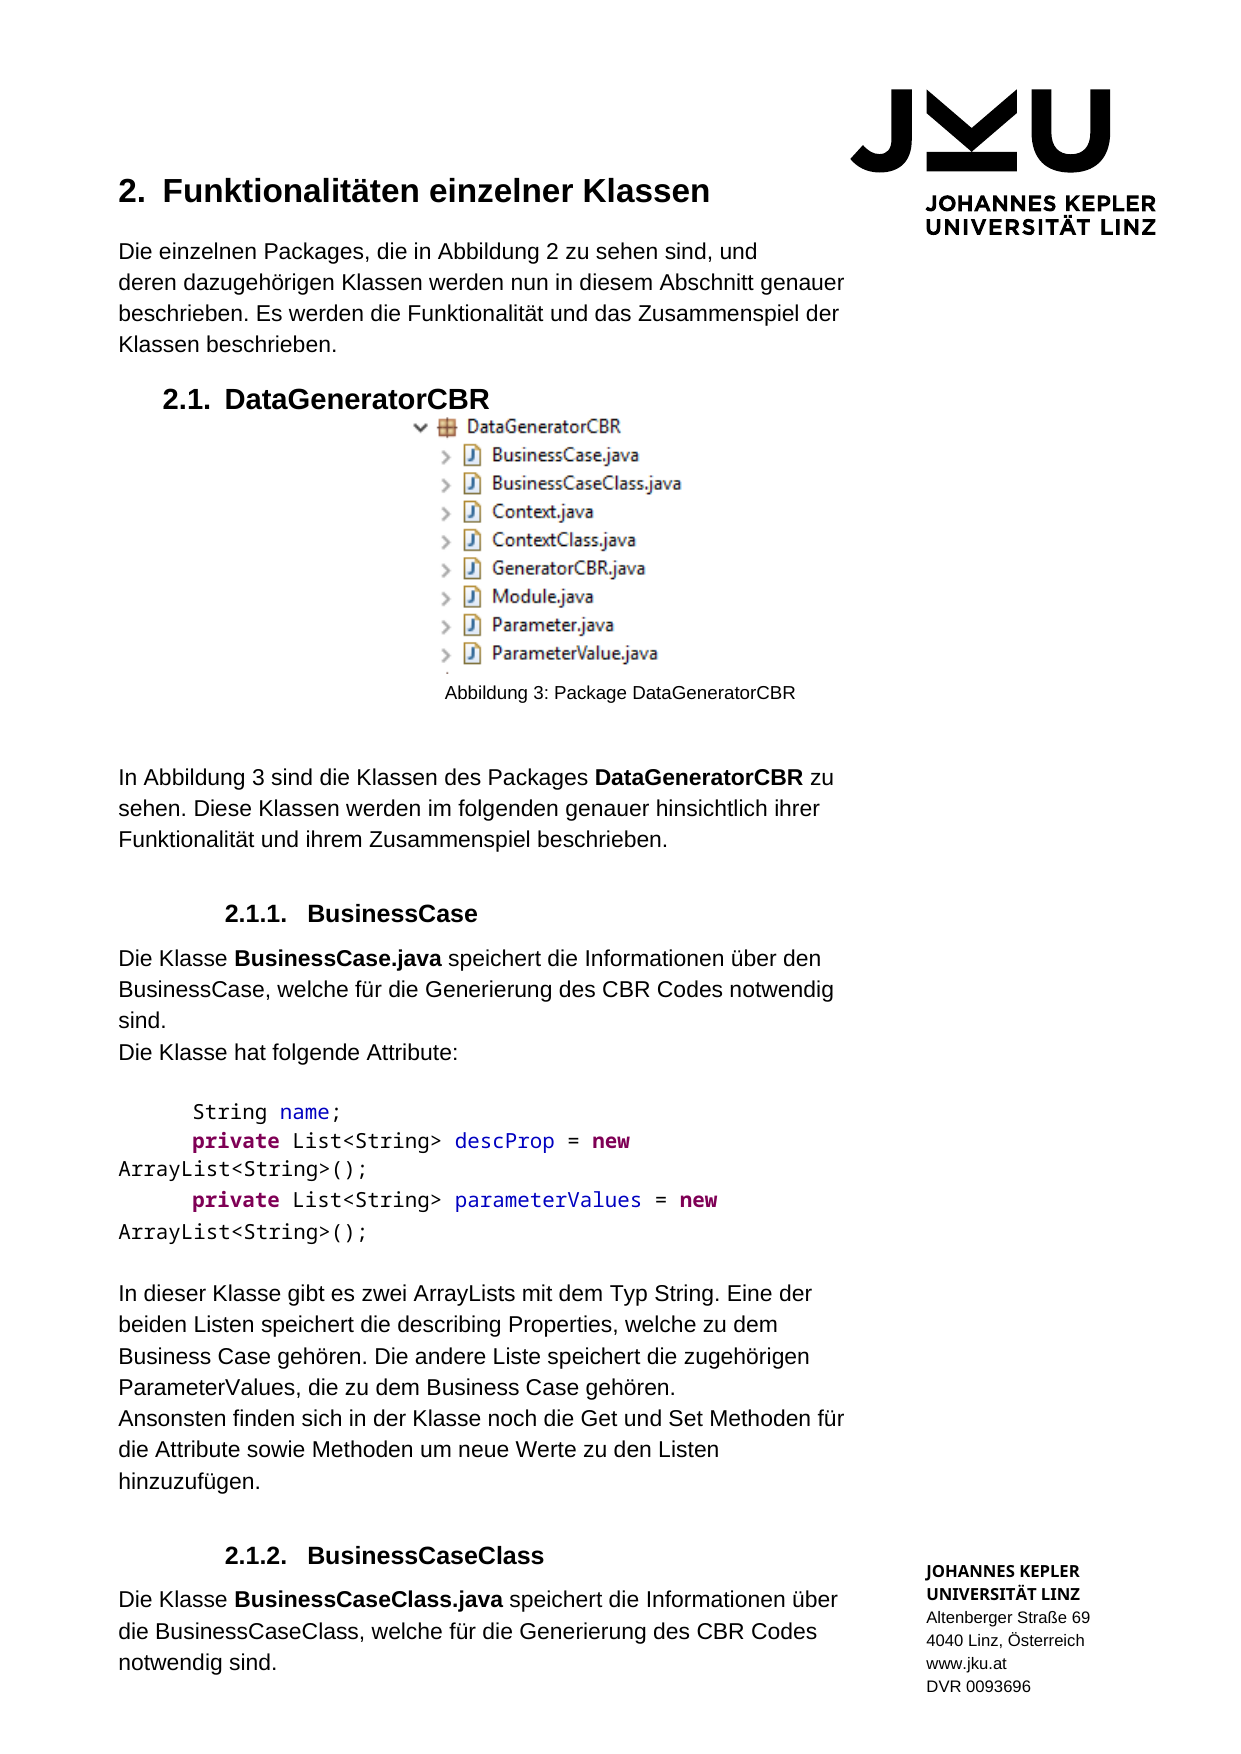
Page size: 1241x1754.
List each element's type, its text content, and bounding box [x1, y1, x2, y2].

picture [406, 416, 859, 674]
subtitle BusinessCaseClass [224, 1539, 844, 1570]
text String name; [118, 1097, 844, 1126]
text private List<String> descProp = new ArrayList<String>(); [118, 1126, 844, 1183]
text In dieser Klasse gibt es zwei ArrayLists mit dem Typ String. Eine der beiden Listen speichert die describing Properties, welche zu dem Business Case gehören. Die andere Liste speichert die zugehörigen ParameterValues, die zu dem Business Case gehören. [118, 1277, 844, 1402]
text Die Klasse BusinessCase.java speichert die Informationen über den BusinessCase, welche für die Generierung des CBR Codes notwendig sind. [118, 941, 844, 1035]
subtitle BusinessCase [224, 897, 844, 929]
text Die Klasse BusinessCaseClass.java speichert die Informationen über die BusinessCaseClass, welche für die Generierung des CBR Codes notwendig sind. [118, 1583, 844, 1677]
text Die einzelnen Packages, die in Abbildung 2 zu sehen sind, und deren dazugehörigen Klassen werden nun in diesem Abschnitt genauer beschrieben. Es werden die Funktionalität und das Zusammenspiel der Klassen beschrieben. [118, 234, 844, 359]
subtitle Funktionalitäten einzelner Klassen [118, 178, 844, 209]
subtitle DataGeneratorCBR [162, 384, 844, 415]
text Ansonsten finden sich in der Klasse noch die Get und Set Methoden für die Attribute sowie Methoden um neue Werte zu den Listen hinzuzufügen. [118, 1402, 844, 1495]
text Die Klasse hat folgende Attribute: [118, 1035, 844, 1066]
text In Abbildung 3 sind die Klassen des Packages DataGeneratorCBR zu sehen. Diese Klassen werden im folgenden genauer hinsichtlich ihrer Funktionalität und ihrem Zusammenspiel beschrieben. [118, 760, 844, 854]
text private List<String> parameterValues = new ArrayList<String>(); [118, 1183, 844, 1245]
